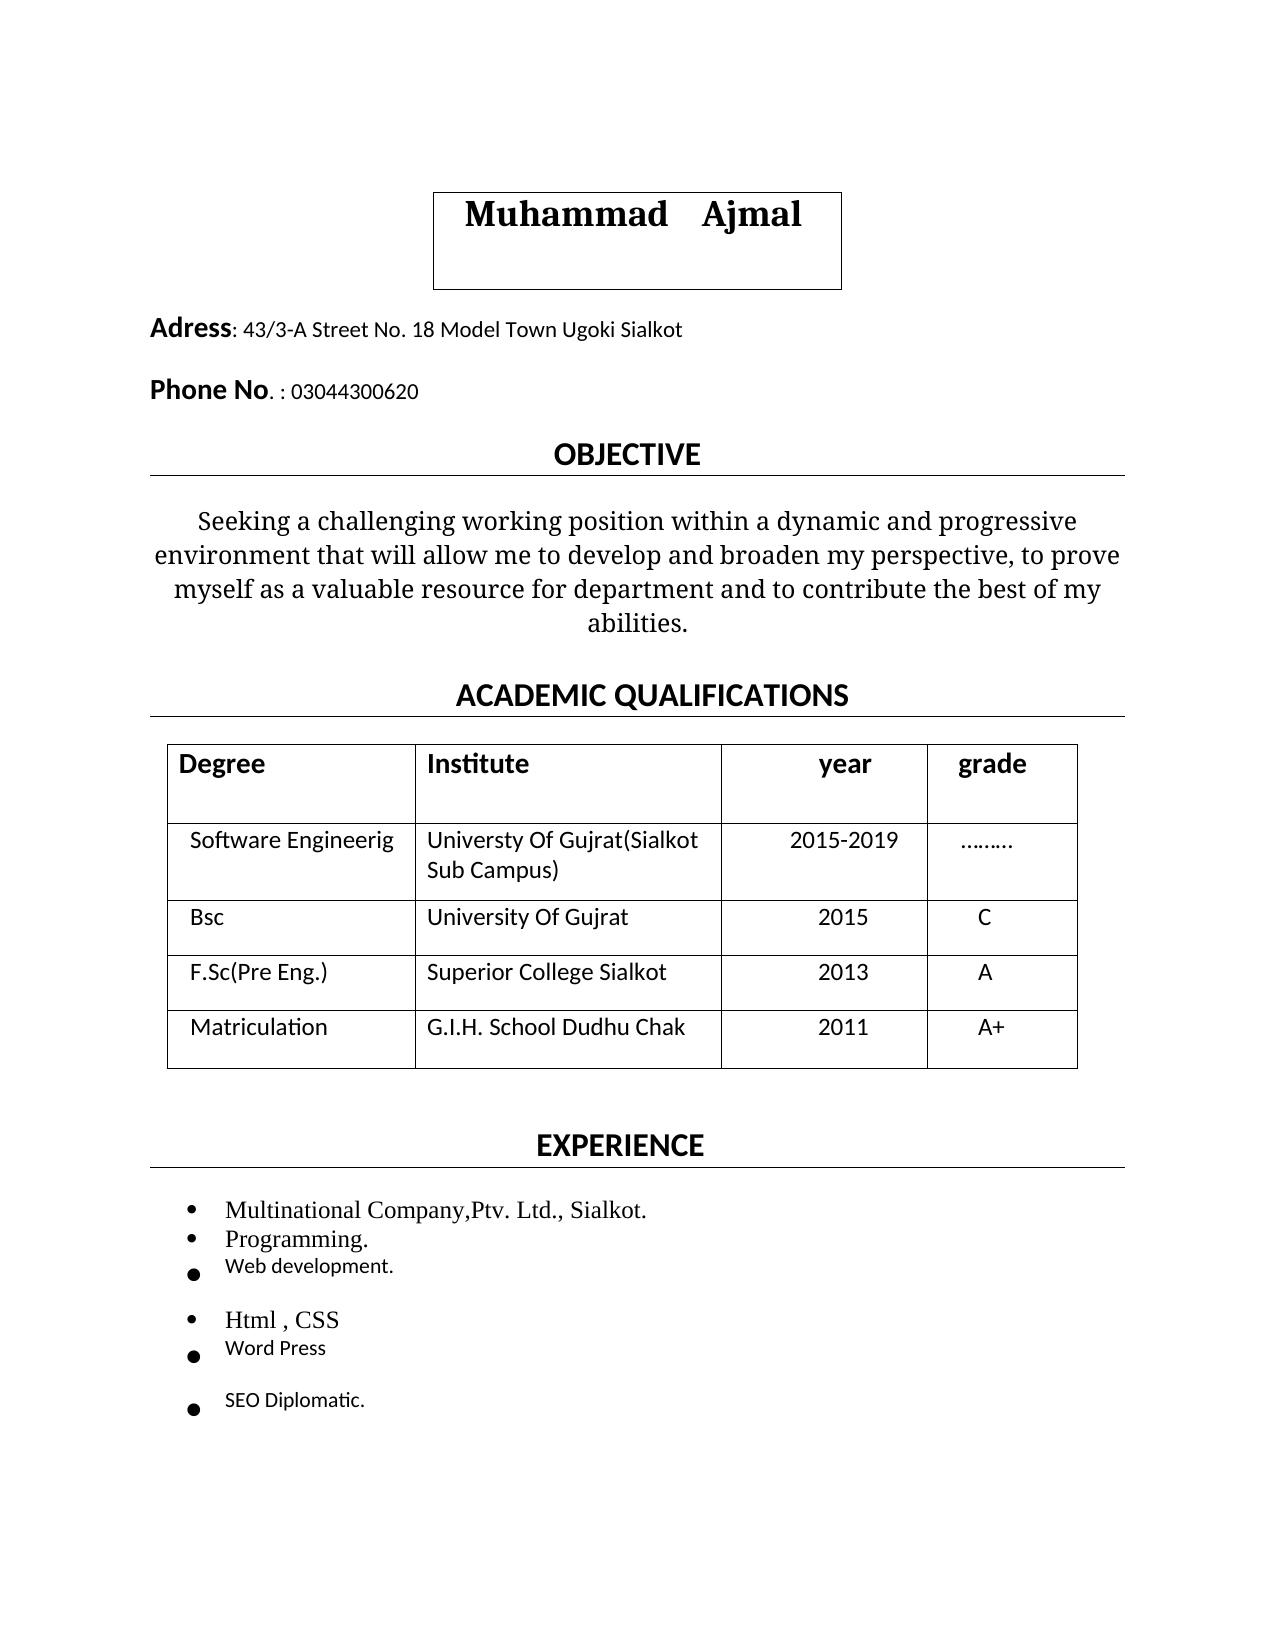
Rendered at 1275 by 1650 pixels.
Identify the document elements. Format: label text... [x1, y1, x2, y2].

list SEO Diplomatic. [187, 1387, 1125, 1432]
table_cell 2013 [722, 956, 927, 1010]
table_cell A [928, 956, 1077, 1010]
table_cell 2015-2019 [722, 824, 927, 900]
table_cell Superior College Sialkot [416, 956, 721, 1010]
table_cell ……… [928, 824, 1077, 900]
table_cell F.Sc(Pre Eng.) [168, 956, 415, 1010]
text Phone No. : 03044300620 [150, 371, 1125, 406]
table_cell C [928, 901, 1077, 955]
table_cell Matriculation [168, 1011, 415, 1067]
table_cell University Of Gujrat [416, 901, 721, 955]
table_cell 2011 [722, 1011, 927, 1067]
list Web development. [187, 1252, 1125, 1298]
list Multinational Company,Ptv. Ltd., Sialkot. [187, 1195, 1125, 1224]
text EXPERIENCE [150, 1124, 1125, 1167]
list Html , CSS [187, 1305, 1125, 1334]
text ACADEMIC QUALIFICATIONS [150, 674, 1125, 716]
table_cell Software Engineerig [168, 824, 415, 900]
list Word Press [187, 1334, 1125, 1380]
table_cell Universty Of Gujrat(Sialkot Sub Campus) [416, 824, 721, 900]
table_header grade [928, 745, 1077, 823]
table_cell A+ [928, 1011, 1077, 1067]
table_cell G.I.H. School Dudhu Chak [416, 1011, 721, 1067]
list Programming. [187, 1224, 1125, 1252]
table_header year [722, 745, 927, 823]
table_cell Bsc [168, 901, 415, 955]
table_header Muhammad Ajmal [434, 193, 841, 289]
text OBJECTIVE [150, 433, 1125, 475]
text Seeking a challenging working position within a dynamic and progressive environment that will allow me to develop and broaden my perspective, to prove myself as a valuable resource for department and to contribute the best of my abilities. [150, 503, 1125, 639]
table_header Degree [168, 745, 415, 823]
text Adress: 43/3-A Street No. 18 Model Town Ugoki Sialkot [150, 309, 1125, 345]
table_cell 2015 [722, 901, 927, 955]
table_header Institute [416, 745, 721, 823]
